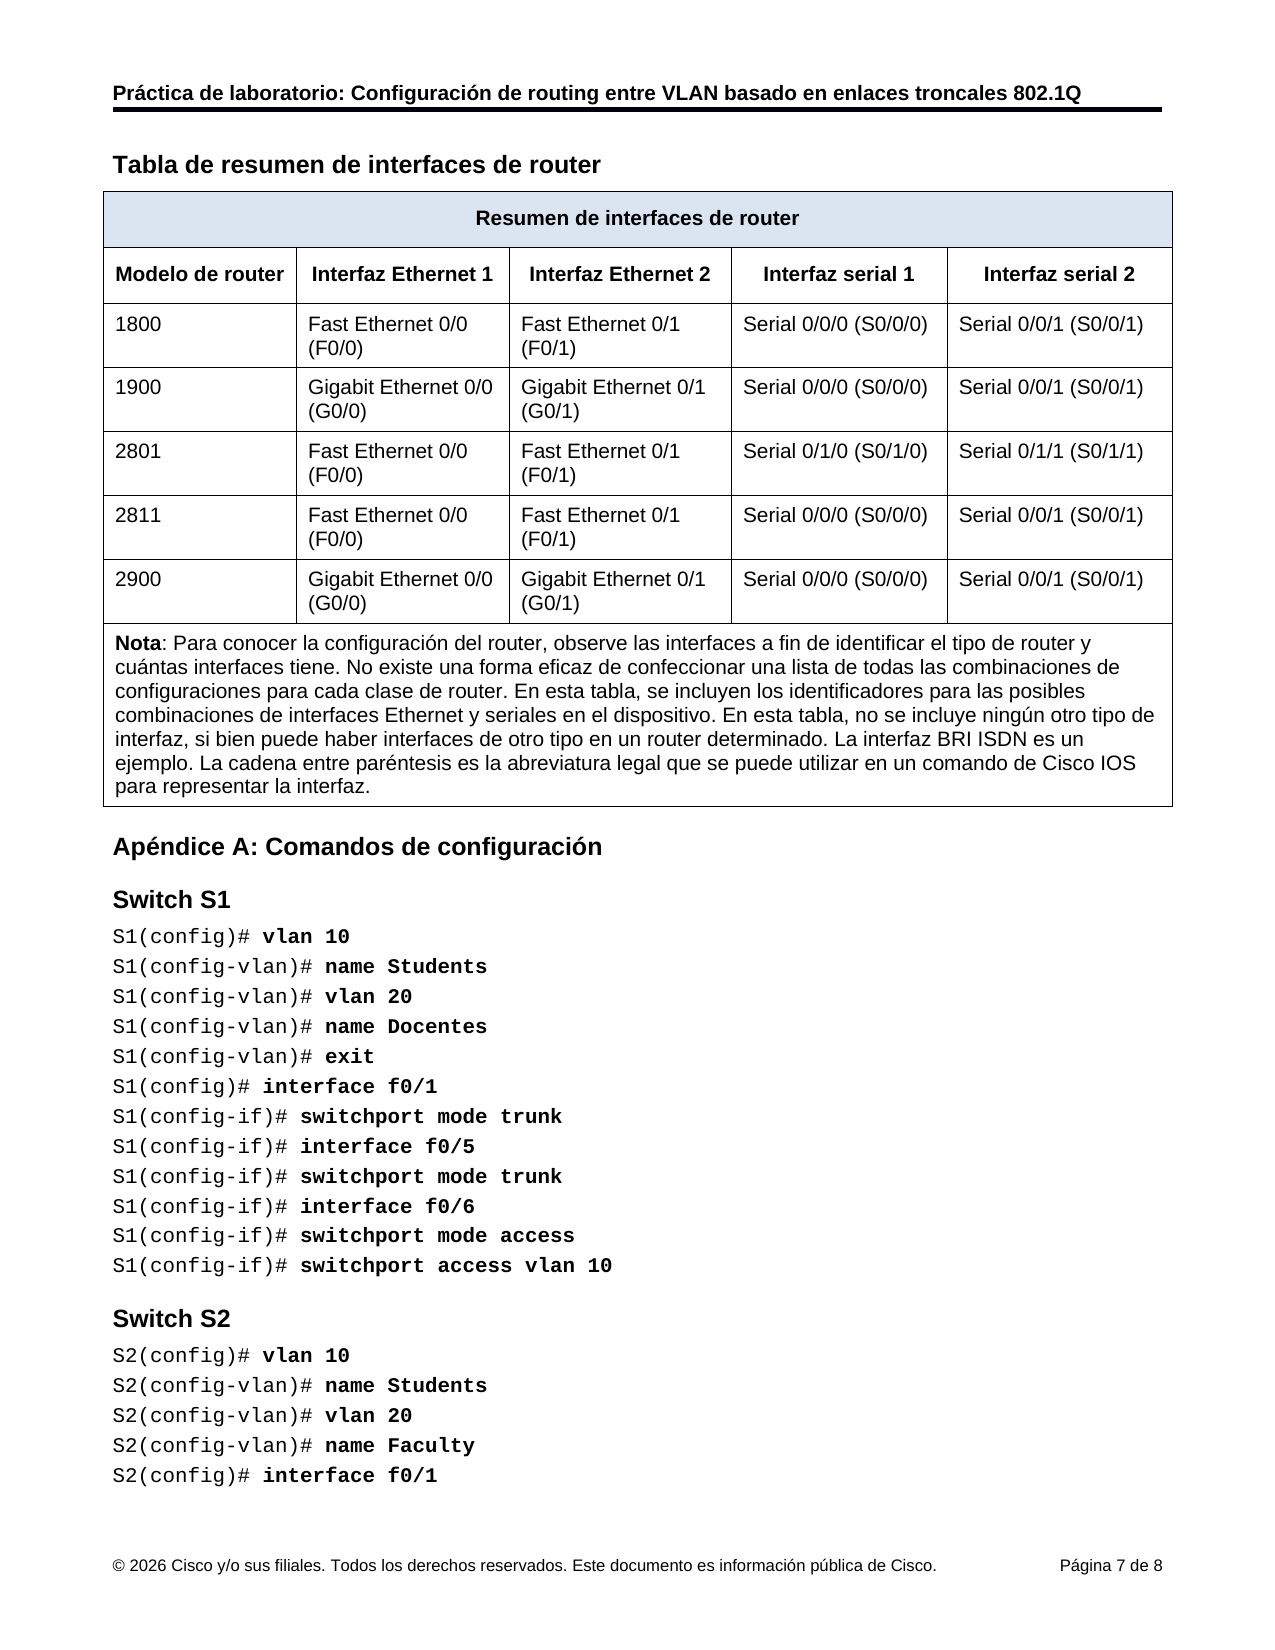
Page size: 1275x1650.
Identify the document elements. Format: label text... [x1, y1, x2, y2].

table_cell Serial 0/0/0 (S0/0/0) [732, 368, 947, 431]
table_cell Serial 0/0/1 (S0/0/1) [948, 304, 1172, 367]
text S1(config-vlan)# name Docentes [112, 1016, 1162, 1040]
table_cell Serial 0/1/0 (S0/1/0) [732, 432, 947, 495]
text S1(config-if)# switchport mode trunk [112, 1166, 1162, 1189]
table_cell Serial 0/0/0 (S0/0/0) [732, 304, 947, 367]
list Switch S2 [112, 1304, 1162, 1333]
table_cell Fast Ethernet 0/0 (F0/0) [297, 304, 509, 367]
table_cell Serial 0/0/0 (S0/0/0) [732, 496, 947, 558]
list Apéndice A: Comandos de configuración [112, 832, 1162, 860]
text S1(config-vlan)# name Students [112, 956, 1162, 980]
table_cell Interfaz Ethernet 2 [510, 248, 731, 303]
table_cell Fast Ethernet 0/1 (F0/1) [510, 304, 731, 367]
text S1(config-if)# interface f0/5 [112, 1136, 1162, 1159]
table_cell Gigabit Ethernet 0/0 (G0/0) [297, 368, 509, 431]
table_cell Interfaz Ethernet 1 [297, 248, 509, 303]
table_cell Fast Ethernet 0/0 (F0/0) [297, 432, 509, 495]
text S2(config-vlan)# name Faculty [112, 1435, 1162, 1459]
table_cell Gigabit Ethernet 0/0 (G0/0) [297, 560, 509, 622]
table_cell Gigabit Ethernet 0/1 (G0/1) [510, 560, 731, 622]
table_cell Gigabit Ethernet 0/1 (G0/1) [510, 368, 731, 431]
text S2(config)# interface f0/1 [112, 1465, 1162, 1488]
table_cell Serial 0/0/1 (S0/0/1) [948, 560, 1172, 622]
text S2(config-vlan)# name Students [112, 1375, 1162, 1399]
list Switch S1 [112, 885, 1162, 914]
table_cell Modelo de router [104, 248, 296, 303]
table_cell Interfaz serial 2 [948, 248, 1172, 303]
text S1(config-if)# switchport access vlan 10 [112, 1255, 1162, 1279]
table_cell 1800 [104, 304, 296, 367]
table_cell Fast Ethernet 0/0 (F0/0) [297, 496, 509, 558]
text S1(config-vlan)# vlan 20 [112, 986, 1162, 1010]
text S1(config)# interface f0/1 [112, 1076, 1162, 1100]
table_cell Serial 0/1/1 (S0/1/1) [948, 432, 1172, 495]
text S1(config-if)# interface f0/6 [112, 1196, 1162, 1219]
text S1(config-vlan)# exit [112, 1046, 1162, 1070]
table_cell 2801 [104, 432, 296, 495]
table_header Resumen de interfaces de router [104, 192, 1172, 247]
list Tabla de resumen de interfaces de router [112, 150, 1162, 179]
text S1(config)# vlan 10 [112, 927, 1162, 950]
text S1(config-if)# switchport mode access [112, 1226, 1162, 1249]
text S2(config)# vlan 10 [112, 1345, 1162, 1369]
text S2(config-vlan)# vlan 20 [112, 1405, 1162, 1429]
table_cell Serial 0/0/1 (S0/0/1) [948, 368, 1172, 431]
table_cell Nota: Para conocer la configuración del router, observe las interfaces a fin de identificar el tipo de router y cuántas interfaces tiene. No existe una forma eficaz de confeccionar una lista de todas las combinaciones de configuraciones para cada clase de router. En esta tabla, se incluyen los identificadores para las posibles combinaciones de interfaces Ethernet y seriales en el dispositivo. En esta tabla, no se incluye ningún otro tipo de interfaz, si bien puede haber interfaces de otro tipo en un router determinado. La interfaz BRI ISDN es un ejemplo. La cadena entre paréntesis es la abreviatura legal que se puede utilizar en un comando de Cisco IOS para representar la interfaz. [104, 624, 1172, 806]
table_cell Fast Ethernet 0/1 (F0/1) [510, 496, 731, 558]
table_cell Serial 0/0/1 (S0/0/1) [948, 496, 1172, 558]
table_cell 1900 [104, 368, 296, 431]
table_cell Serial 0/0/0 (S0/0/0) [732, 560, 947, 622]
table_cell Interfaz serial 1 [732, 248, 947, 303]
text S1(config-if)# switchport mode trunk [112, 1106, 1162, 1129]
table_cell 2811 [104, 496, 296, 558]
table_cell 2900 [104, 560, 296, 622]
table_cell Fast Ethernet 0/1 (F0/1) [510, 432, 731, 495]
